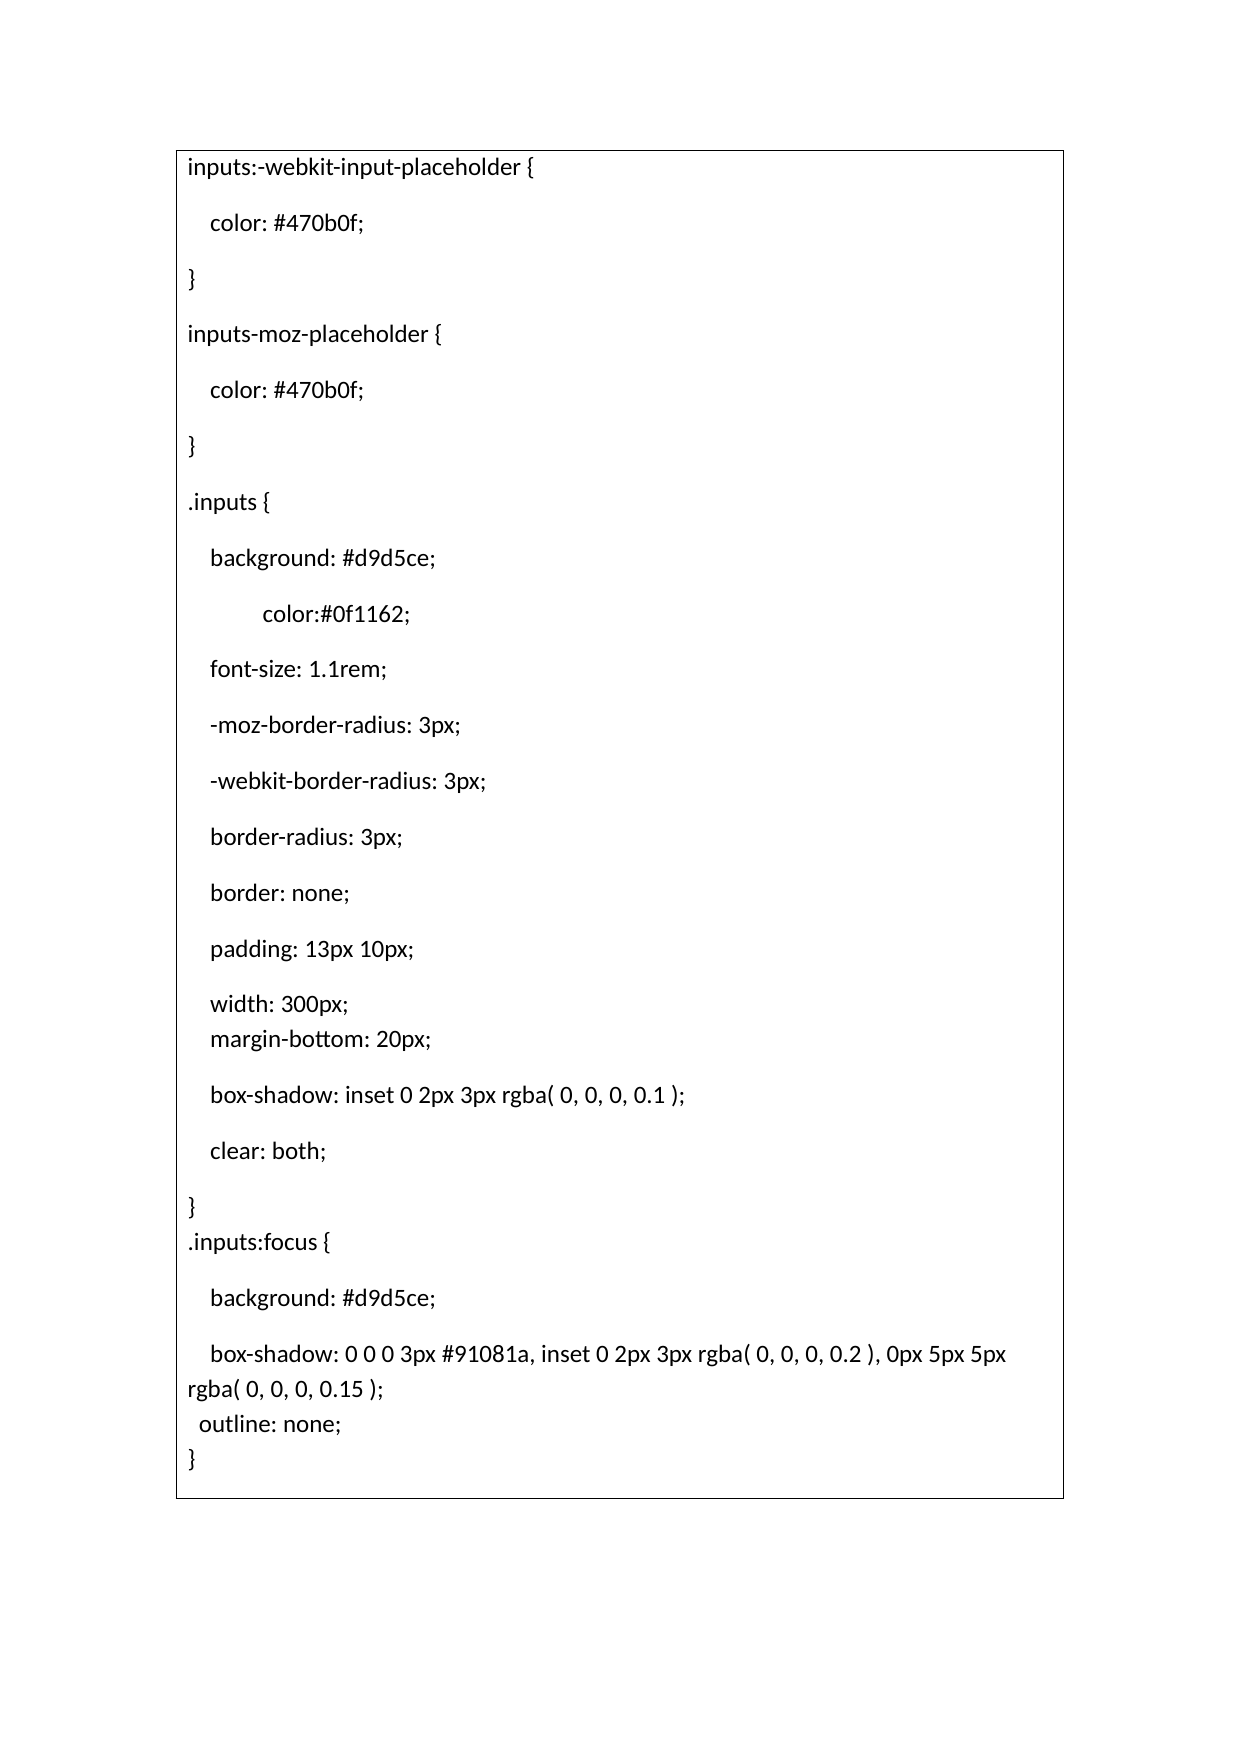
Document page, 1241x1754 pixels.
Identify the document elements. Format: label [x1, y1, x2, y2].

table_header [177, 151, 1063, 1498]
